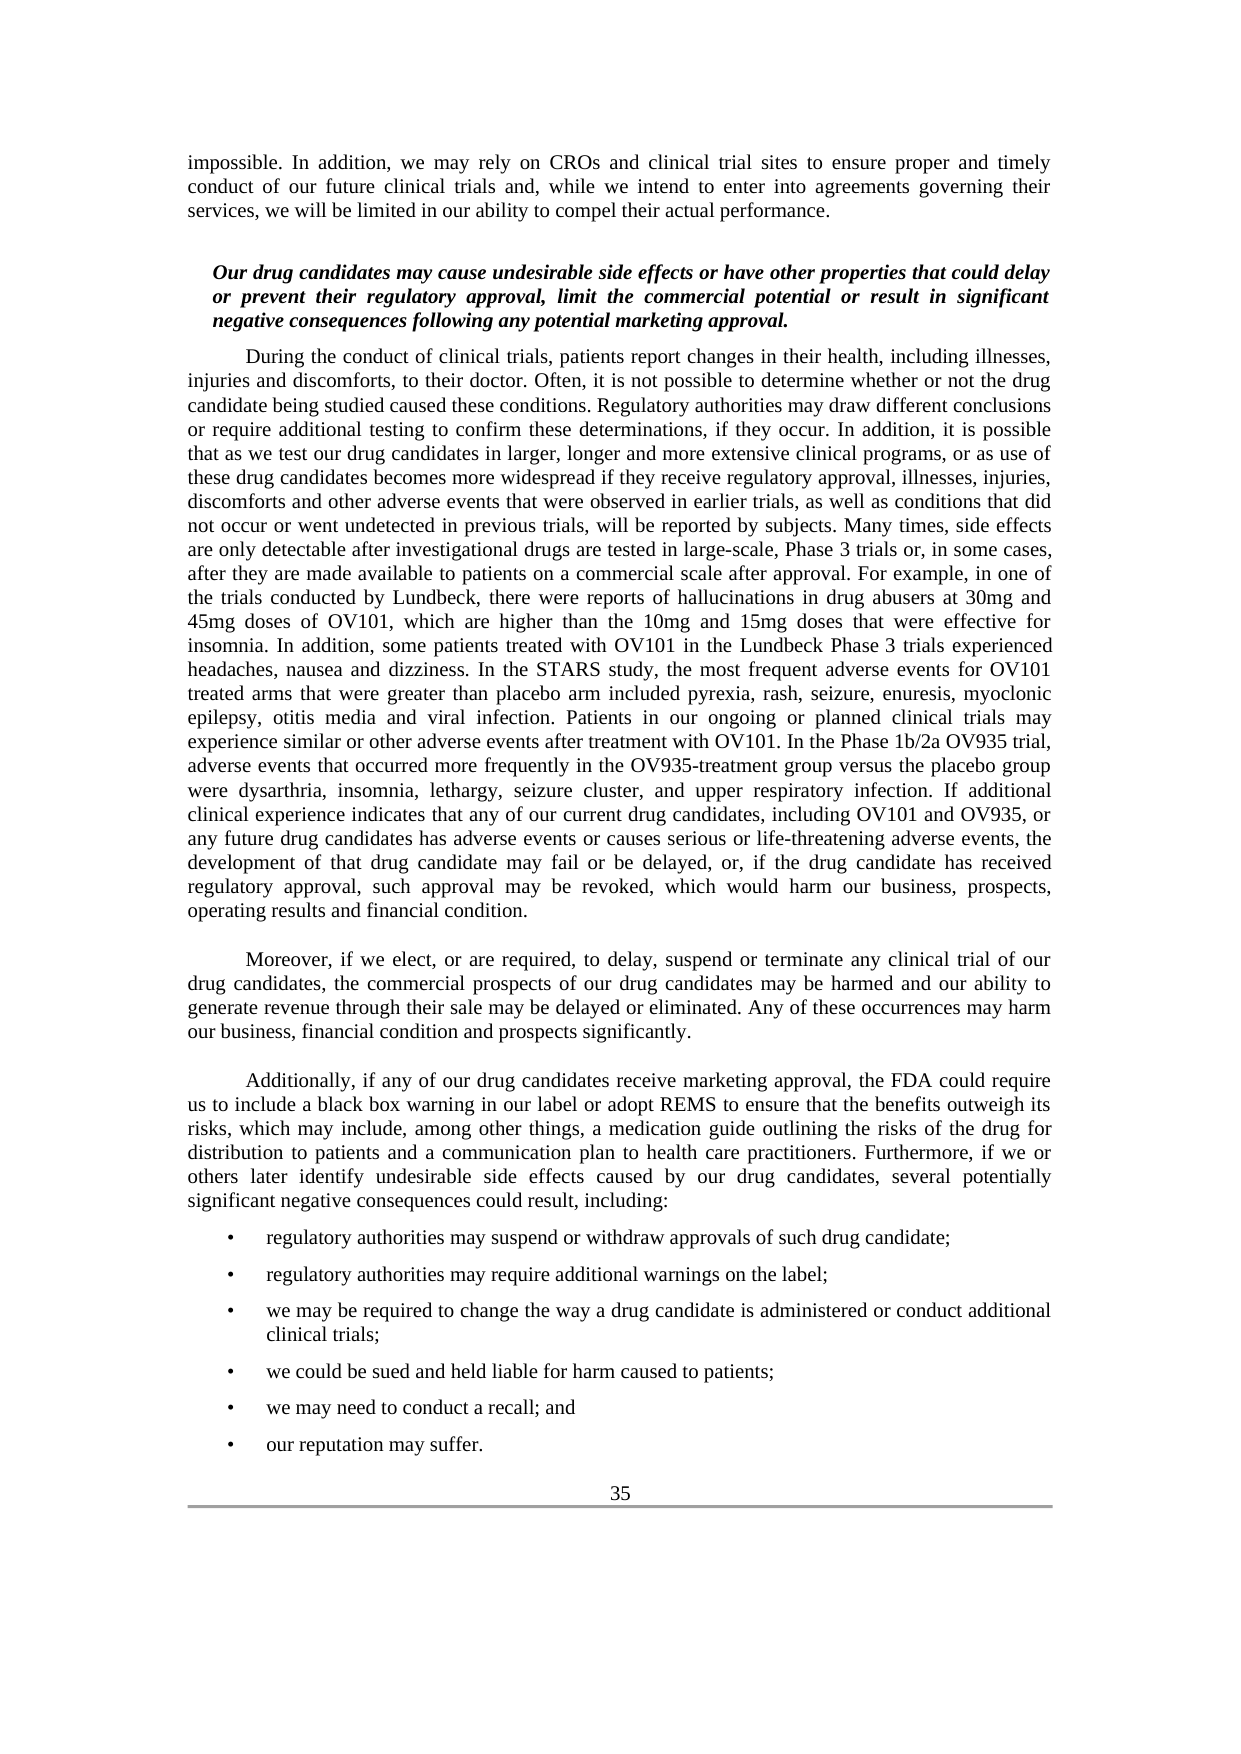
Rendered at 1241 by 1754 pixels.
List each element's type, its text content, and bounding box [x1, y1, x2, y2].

text Our drug candidates may cause undesirable side effects or have other properties that could delay or prevent their regulatory approval, limit the commercial potential or result in significant negative consequences following any potential marketing approval. [212, 260, 1053, 332]
text Additionally, if any of our drug candidates receive marketing approval, the FDA could require us to include a black box warning in our label or adopt REMS to ensure that the benefits outweigh its risks, which may include, among other things, a medication guide outlining the risks of the drug for distribution to patients and a communication plan to health care practitioners. Furthermore, if we or others later identify undesirable side effects caused by our drug candidates, several potentially significant negative consequences could result, including: [187, 1068, 1053, 1212]
text During the conduct of clinical trials, patients report changes in their health, including illnesses, injuries and discomforts, to their doctor. Often, it is not possible to determine whether or not the drug candidate being studied caused these conditions. Regulatory authorities may draw different conclusions or require additional testing to confirm these determinations, if they occur. In addition, it is possible that as we test our drug candidates in larger, longer and more extensive clinical programs, or as use of these drug candidates becomes more widespread if they receive regulatory approval, illnesses, injuries, discomforts and other adverse events that were observed in earlier trials, as well as conditions that did not occur or went undetected in previous trials, will be reported by subjects. Many times, side effects are only detectable after investigational drugs are tested in large-scale, Phase 3 trials or, in some cases, after they are made available to patients on a commercial scale after approval. For example, in one of the trials conducted by Lundbeck, there were reports of hallucinations in drug abusers at 30mg and 45mg doses of OV101, which are higher than the 10mg and 15mg doses that were effective for insomnia. In addition, some patients treated with OV101 in the Lundbeck Phase 3 trials experienced headaches, nausea and dizziness. In the STARS study, the most frequent adverse events for OV101 treated arms that were greater than placebo arm included pyrexia, rash, seizure, enuresis, myoclonic epilepsy, otitis media and viral infection. Patients in our ongoing or planned clinical trials may experience similar or other adverse events after treatment with OV101. In the Phase 1b/2a OV935 trial, adverse events that occurred more frequently in the OV935-treatment group versus the placebo group were dysarthria, insomnia, lethargy, seizure cluster, and upper respiratory infection. If additional clinical experience indicates that any of our current drug candidates, including OV101 and OV935, or any future drug candidates has adverse events or causes serious or life-threatening adverse events, the development of that drug candidate may fail or be delayed, or, if the drug candidate has received regulatory approval, such approval may be revoked, which would harm our business, prospects, operating results and financial condition. [187, 344, 1053, 922]
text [187, 150, 1053, 222]
text 35 [187, 1481, 1053, 1505]
text Moreover, if we elect, or are required, to delay, suspend or terminate any clinical trial of our drug candidates, the commercial prospects of our drug candidates may be harmed and our ability to generate revenue through their sale may be delayed or eliminated. Any of these occurrences may harm our business, financial condition and prospects significantly. [187, 947, 1053, 1043]
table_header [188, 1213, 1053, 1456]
